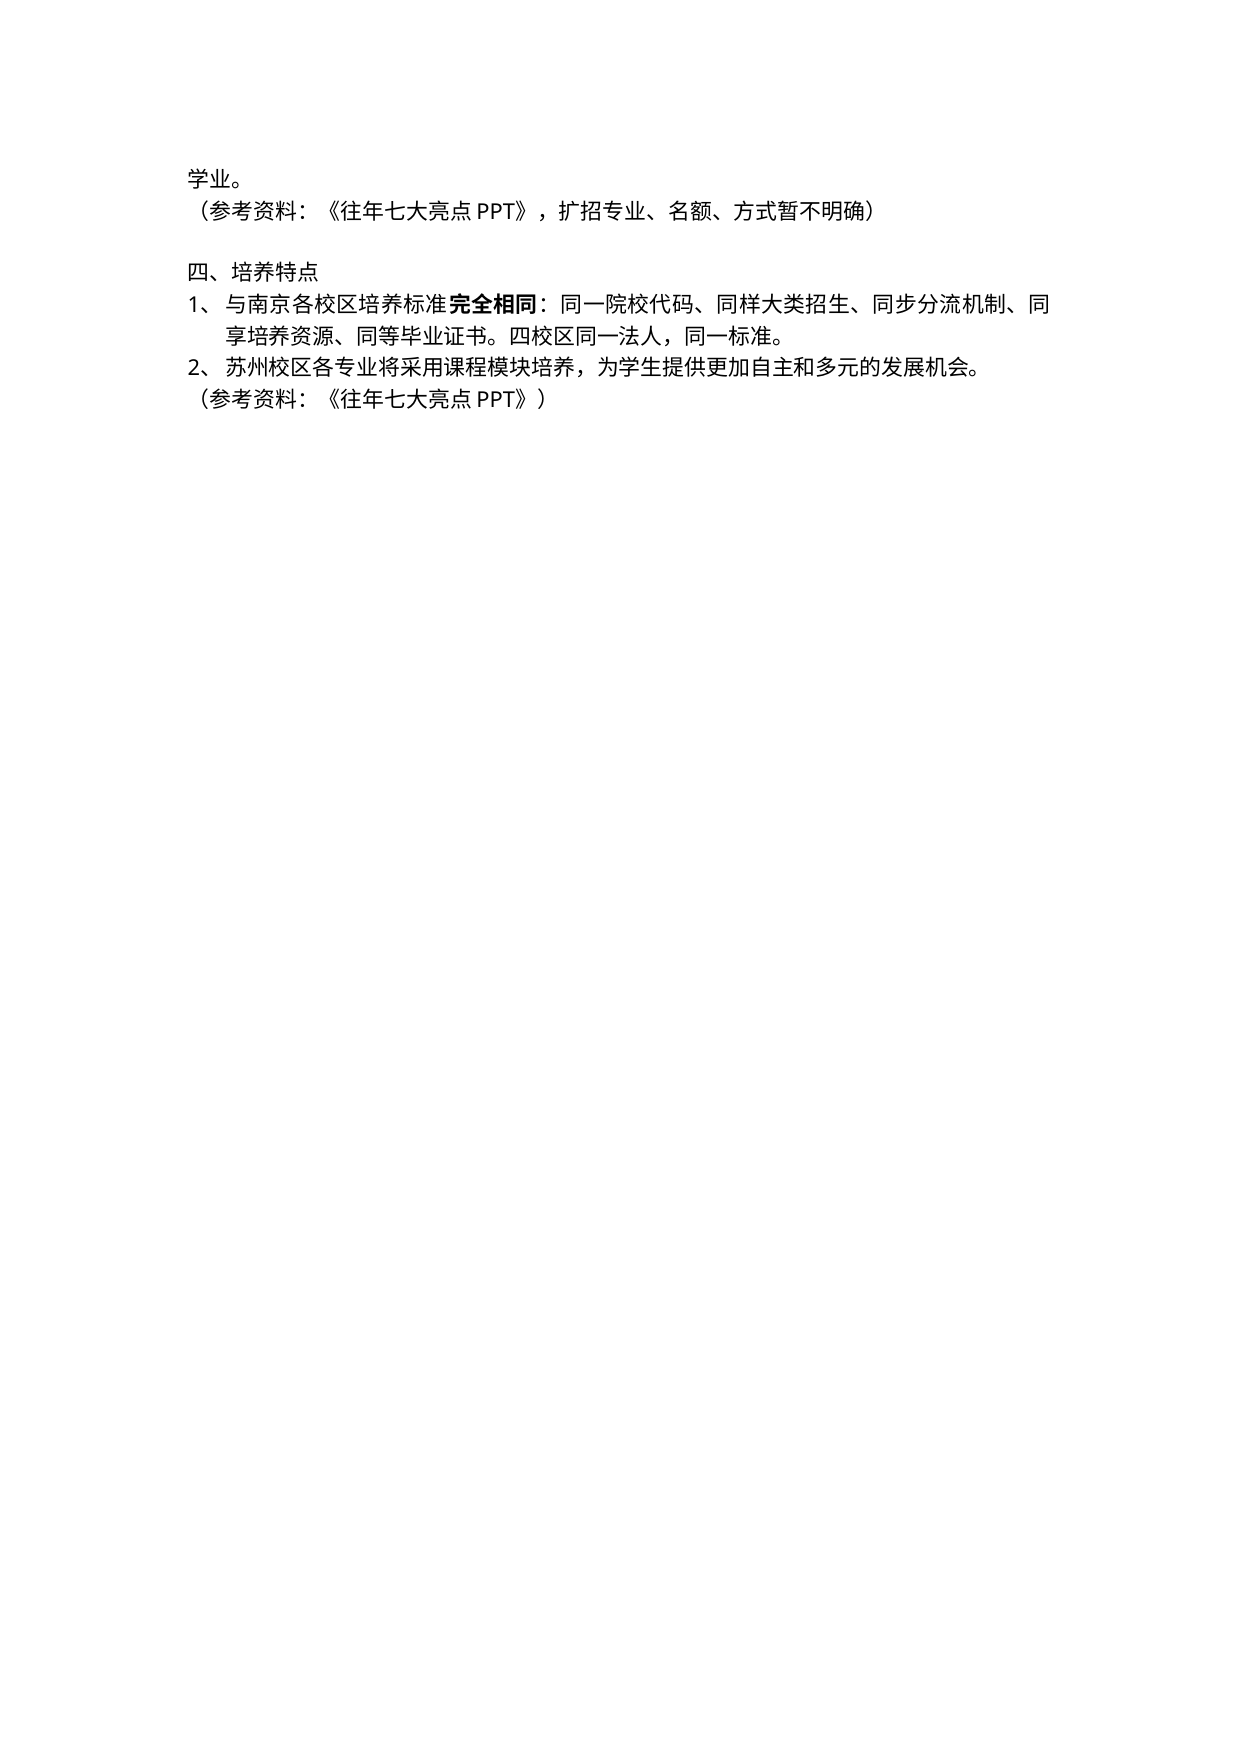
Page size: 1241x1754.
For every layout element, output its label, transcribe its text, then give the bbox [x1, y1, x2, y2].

list 与南京各校区培养标准完全相同：同一院校代码、同样大类招生、同步分流机制、同享培养资源、同等毕业证书。四校区同一法人，同一标准。 [187, 287, 1053, 350]
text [187, 162, 1053, 194]
list 苏州校区各专业将采用课程模块培养，为学生提供更加自主和多元的发展机会。 [187, 350, 1053, 382]
text 四、培养特点 [187, 255, 1053, 287]
text （参考资料：《往年七大亮点PPT》） [187, 382, 1053, 414]
text （参考资料：《往年七大亮点PPT》，扩招专业、名额、方式暂不明确） [187, 194, 1053, 225]
